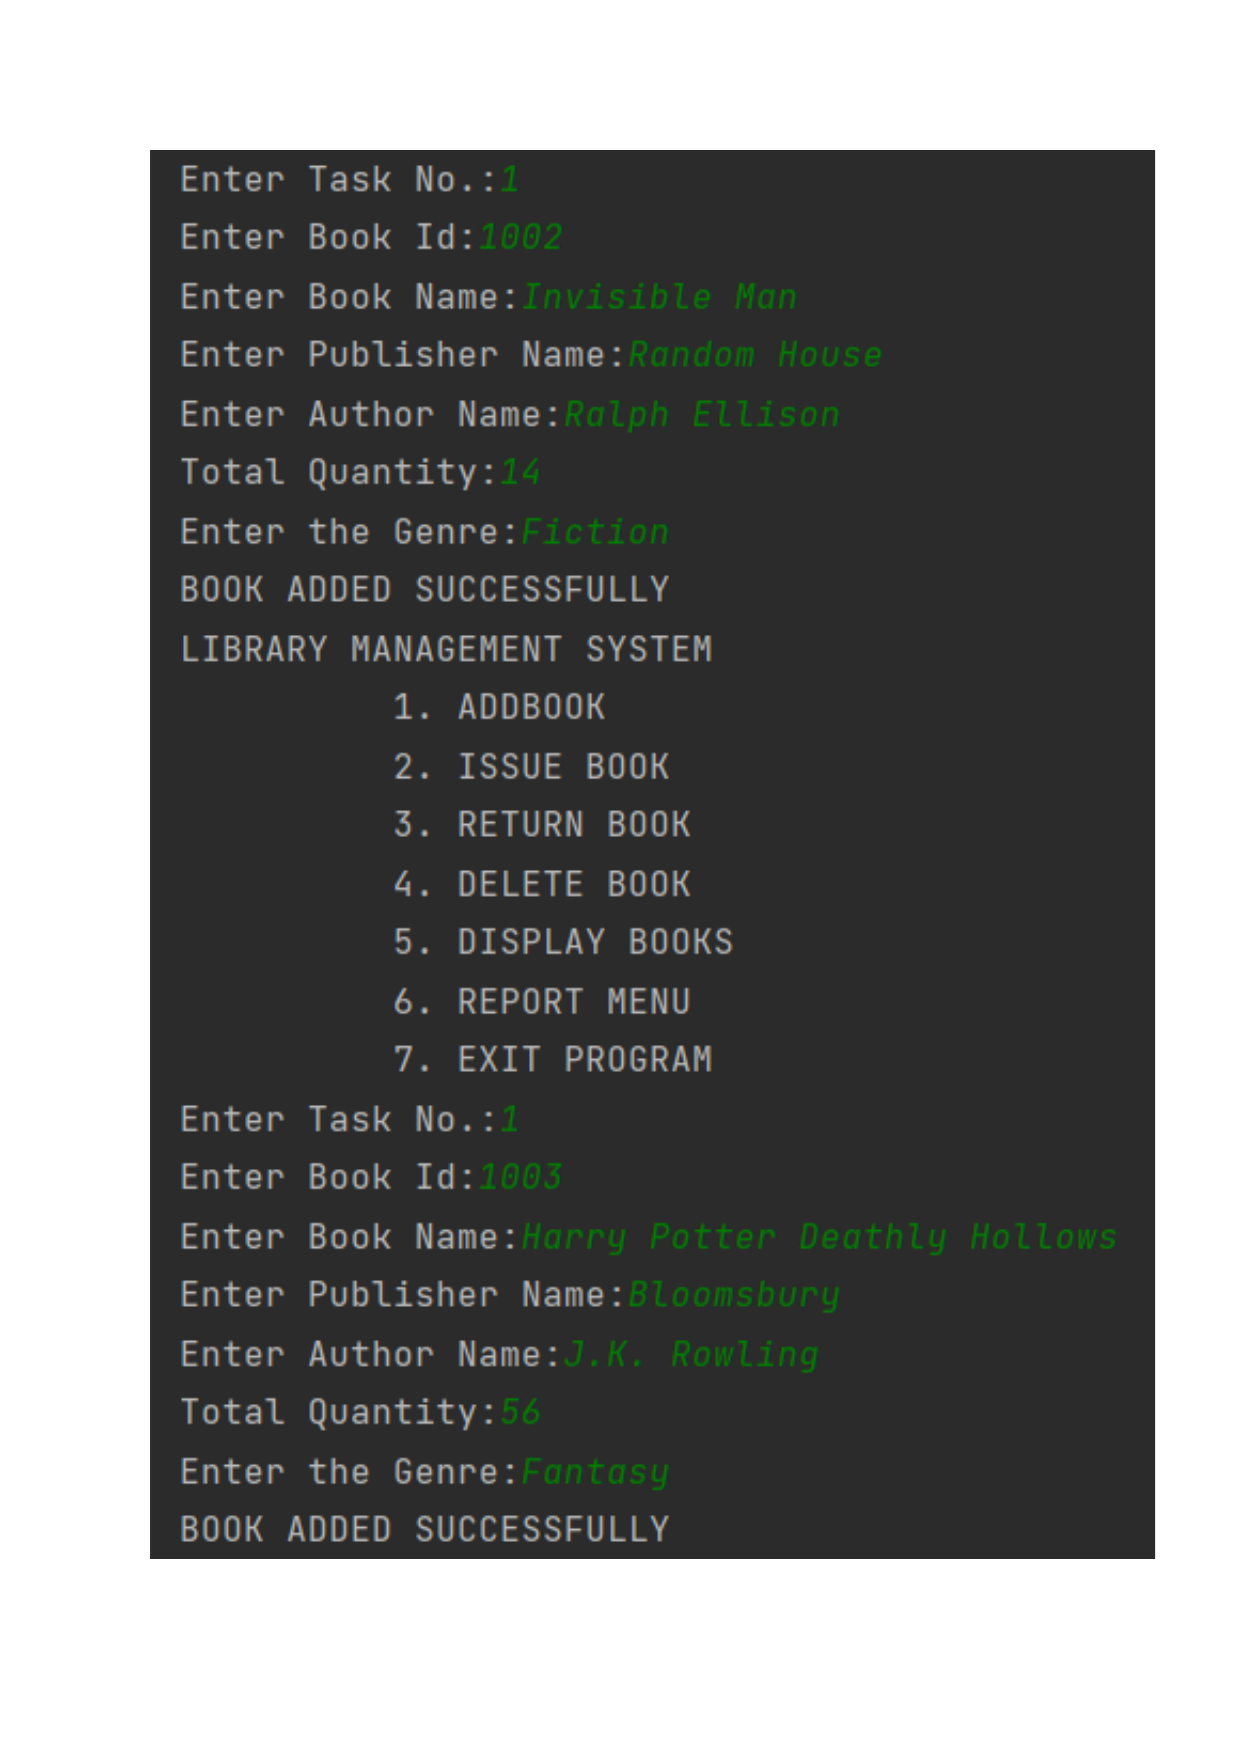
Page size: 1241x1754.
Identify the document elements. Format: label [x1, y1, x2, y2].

picture [150, 150, 1155, 1559]
